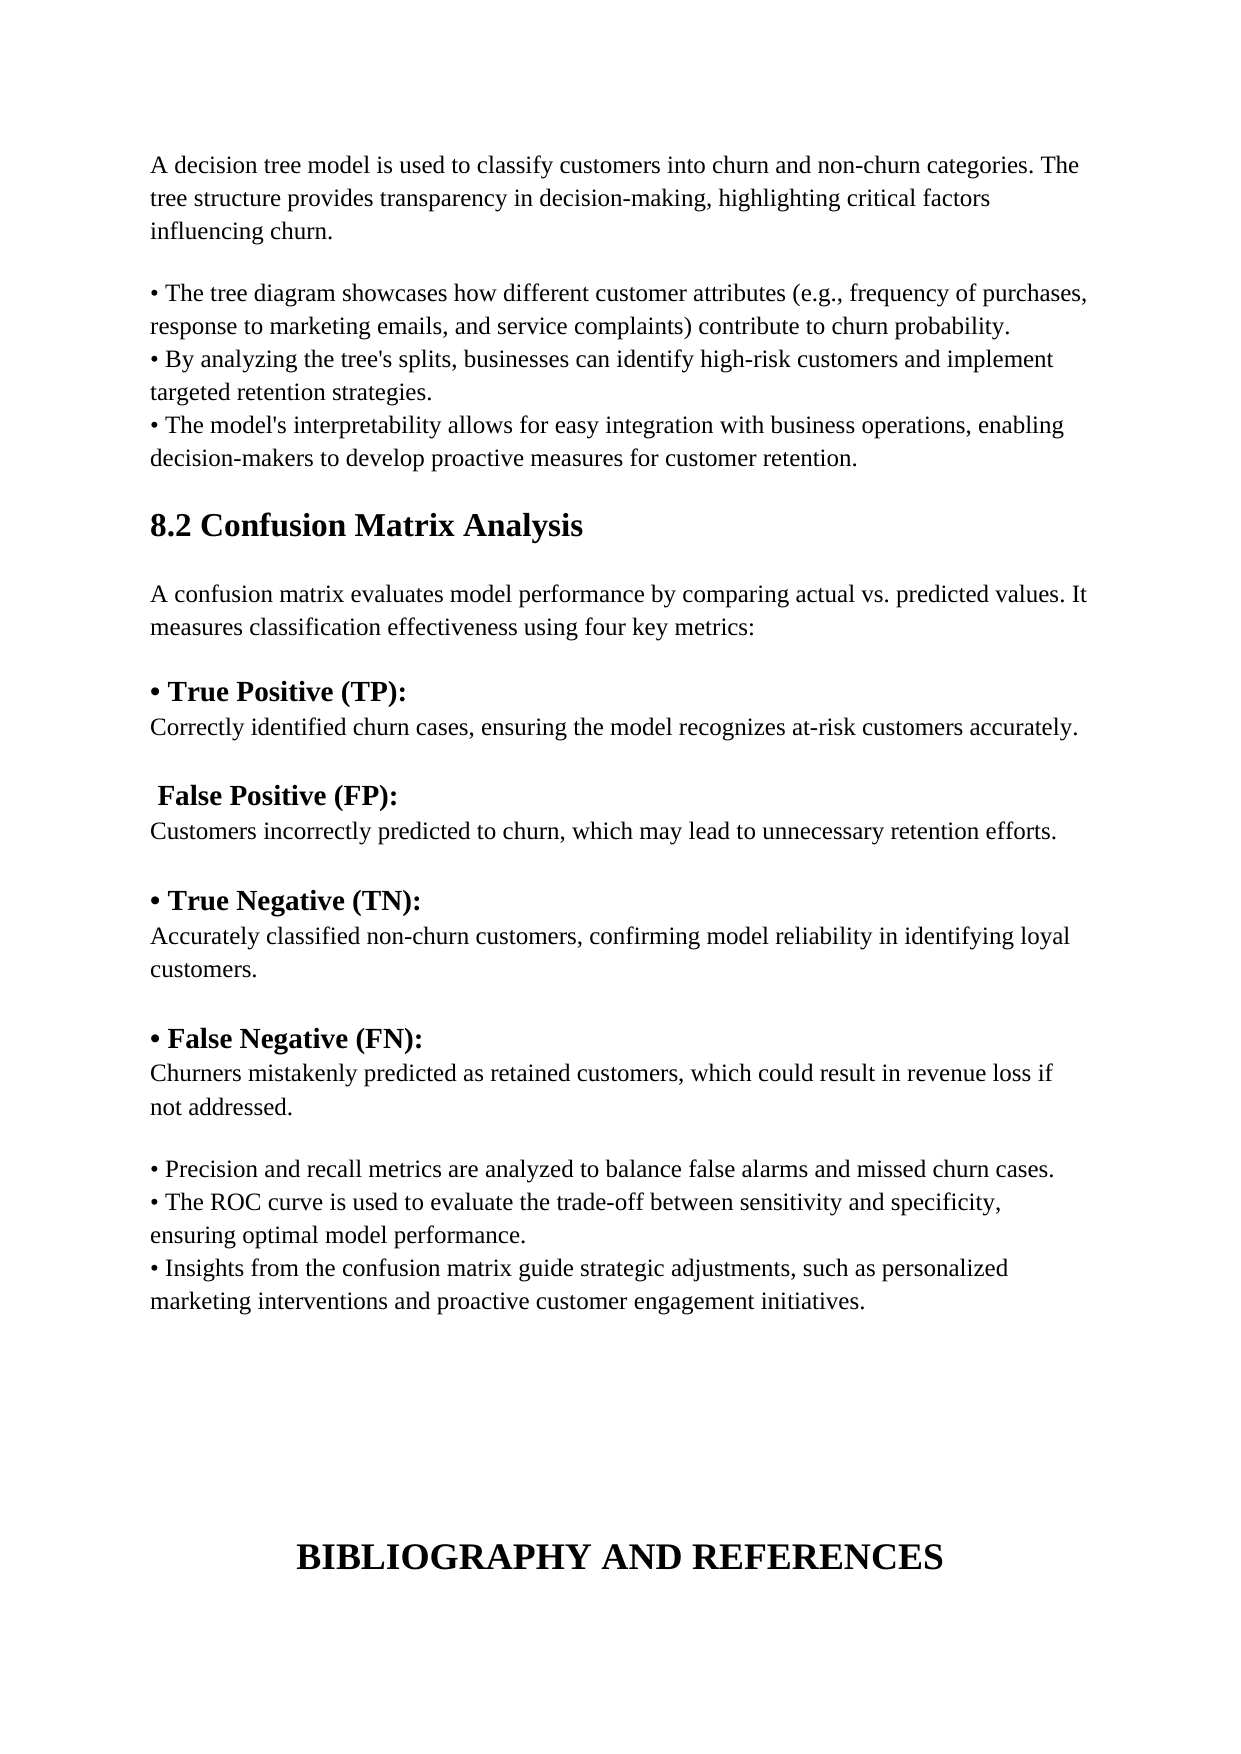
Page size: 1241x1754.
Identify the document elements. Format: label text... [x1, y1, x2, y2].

text BIBLIOGRAPHY AND REFERENCES [150, 1534, 1090, 1578]
text A confusion matrix evaluates model performance by comparing actual vs. predicted values. It measures classification effectiveness using four key metrics: [150, 579, 1090, 641]
text 8.2 Confusion Matrix Analysis [150, 506, 1090, 544]
text • Precision and recall metrics are analyzed to balance false alarms and missed churn cases. • The ROC curve is used to evaluate the trade-off between sensitivity and specificity, ensuring optimal model performance. • Insights from the confusion matrix guide strategic adjustments, such as personalized marketing interventions and proactive customer engagement initiatives. [150, 1154, 1090, 1314]
text A decision tree model is used to classify customers into churn and non-churn categories. The tree structure provides transparency in decision-making, highlighting critical factors influencing churn. [150, 150, 1090, 245]
text • The tree diagram showcases how different customer attributes (e.g., frequency of purchases, response to marketing emails, and service complaints) contribute to churn probability. • By analyzing the tree's splits, businesses can identify high-risk customers and implement targeted retention strategies. • The model's interpretability allows for easy integration with business operations, enabling decision-makers to develop proactive measures for customer retention. [150, 278, 1090, 472]
text • True Positive (TP): Correctly identified churn cases, ensuring the model recognizes at-risk customers accurately. False Positive (FP): Customers incorrectly predicted to churn, which may lead to unnecessary retention efforts. • True Negative (TN): Accurately classified non-churn customers, confirming model reliability in identifying loyal customers. • False Negative (FN): Churners mistakenly predicted as retained customers, which could result in revenue loss if not addressed. [150, 674, 1090, 1120]
